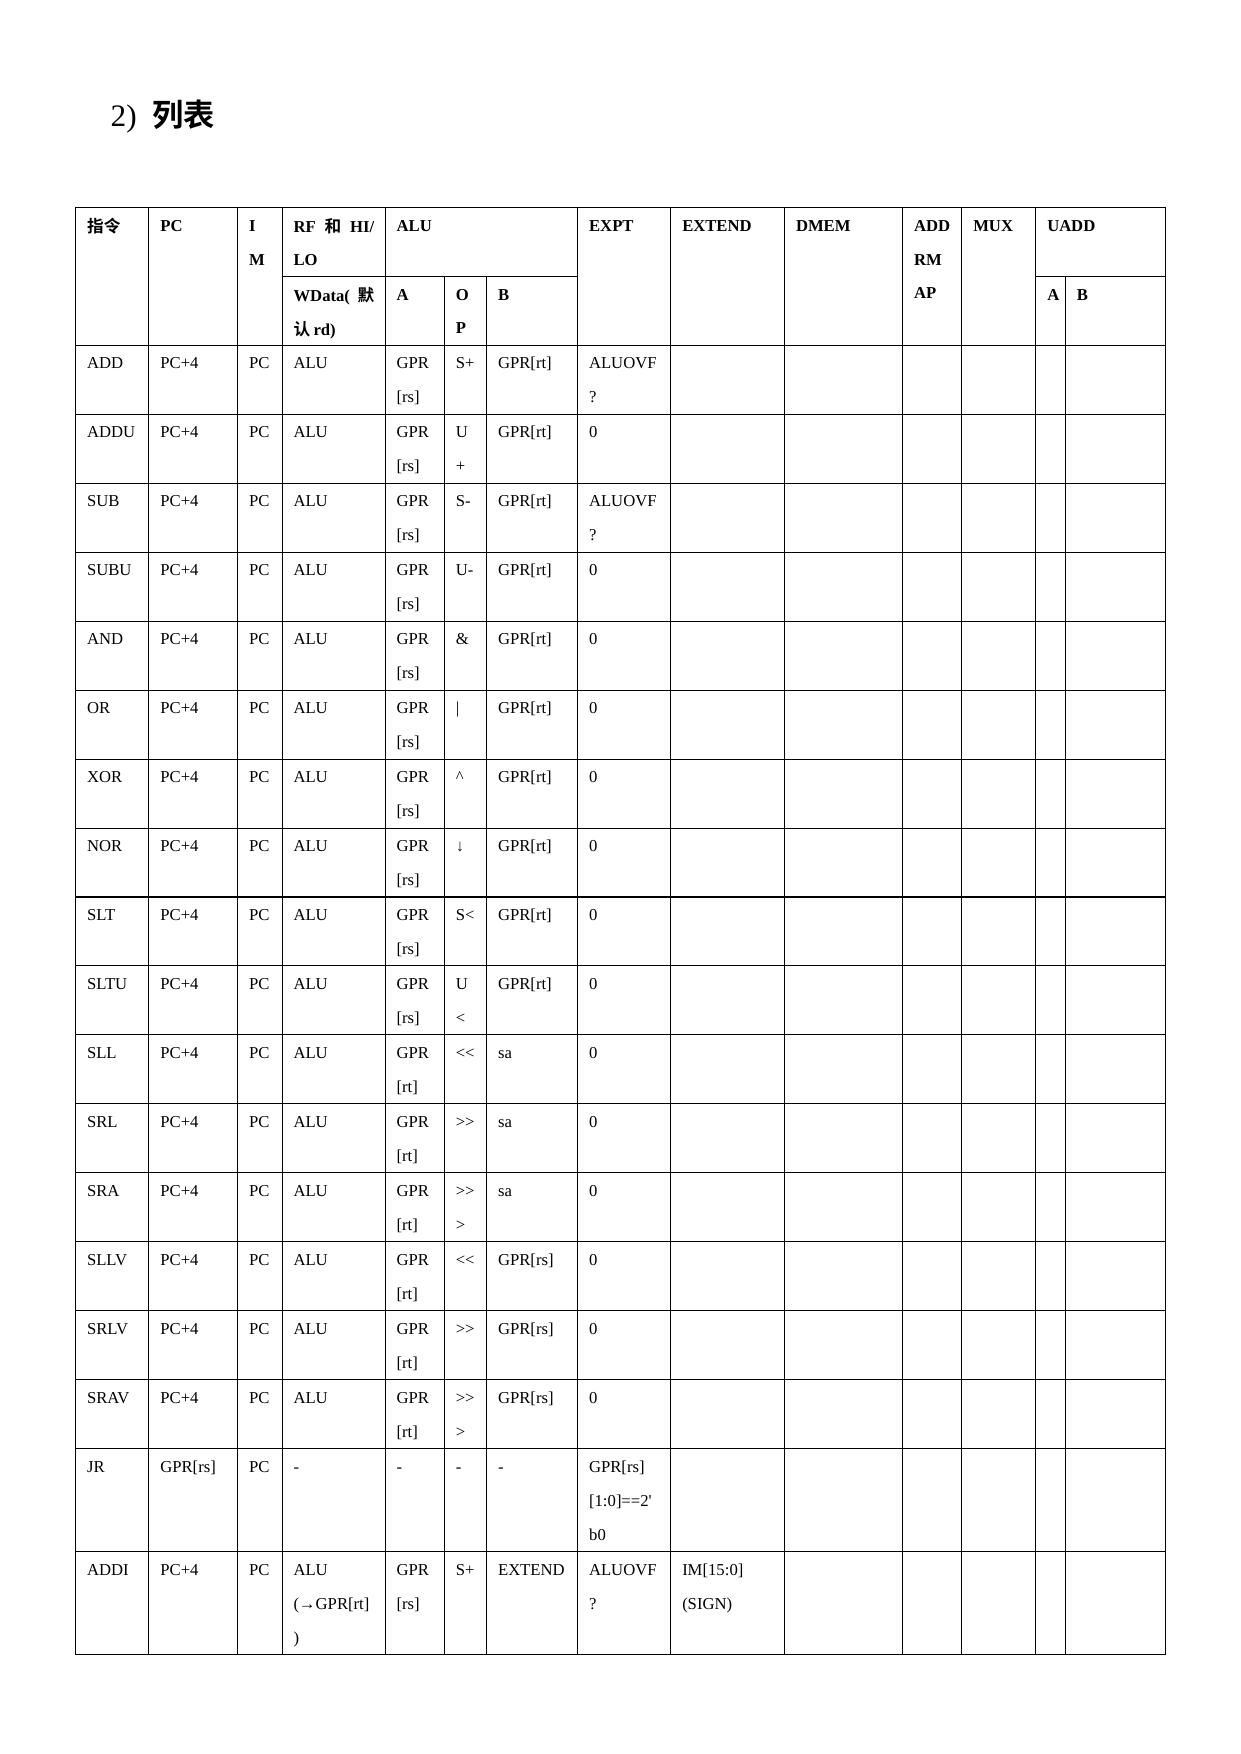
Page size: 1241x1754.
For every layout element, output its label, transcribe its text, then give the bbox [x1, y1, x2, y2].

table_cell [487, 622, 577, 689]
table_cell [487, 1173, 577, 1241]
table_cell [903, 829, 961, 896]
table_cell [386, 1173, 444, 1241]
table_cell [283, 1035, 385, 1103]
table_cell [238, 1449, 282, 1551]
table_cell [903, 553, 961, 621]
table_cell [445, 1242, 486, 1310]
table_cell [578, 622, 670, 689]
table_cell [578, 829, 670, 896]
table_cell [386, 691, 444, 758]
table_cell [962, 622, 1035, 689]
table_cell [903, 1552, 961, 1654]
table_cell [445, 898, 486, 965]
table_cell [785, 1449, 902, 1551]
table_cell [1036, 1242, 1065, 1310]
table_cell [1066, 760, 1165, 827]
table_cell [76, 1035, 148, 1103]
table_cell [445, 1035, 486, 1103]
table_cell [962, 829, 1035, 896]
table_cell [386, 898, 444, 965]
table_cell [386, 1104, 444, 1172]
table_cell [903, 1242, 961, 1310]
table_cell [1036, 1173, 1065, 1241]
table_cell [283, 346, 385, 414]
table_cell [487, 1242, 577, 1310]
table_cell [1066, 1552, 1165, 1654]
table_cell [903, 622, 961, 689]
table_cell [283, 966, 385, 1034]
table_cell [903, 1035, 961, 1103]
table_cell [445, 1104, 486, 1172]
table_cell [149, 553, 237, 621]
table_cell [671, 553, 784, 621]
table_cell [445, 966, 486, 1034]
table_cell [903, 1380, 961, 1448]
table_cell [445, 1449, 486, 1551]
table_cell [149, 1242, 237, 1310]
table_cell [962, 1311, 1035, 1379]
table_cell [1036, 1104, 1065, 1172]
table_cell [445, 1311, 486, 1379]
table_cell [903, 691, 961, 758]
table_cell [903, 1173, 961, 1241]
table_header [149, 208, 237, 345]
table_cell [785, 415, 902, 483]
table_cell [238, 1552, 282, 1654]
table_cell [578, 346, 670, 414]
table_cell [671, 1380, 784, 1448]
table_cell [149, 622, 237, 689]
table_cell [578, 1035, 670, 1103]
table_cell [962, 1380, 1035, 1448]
subtitle 列表 [110, 79, 1165, 147]
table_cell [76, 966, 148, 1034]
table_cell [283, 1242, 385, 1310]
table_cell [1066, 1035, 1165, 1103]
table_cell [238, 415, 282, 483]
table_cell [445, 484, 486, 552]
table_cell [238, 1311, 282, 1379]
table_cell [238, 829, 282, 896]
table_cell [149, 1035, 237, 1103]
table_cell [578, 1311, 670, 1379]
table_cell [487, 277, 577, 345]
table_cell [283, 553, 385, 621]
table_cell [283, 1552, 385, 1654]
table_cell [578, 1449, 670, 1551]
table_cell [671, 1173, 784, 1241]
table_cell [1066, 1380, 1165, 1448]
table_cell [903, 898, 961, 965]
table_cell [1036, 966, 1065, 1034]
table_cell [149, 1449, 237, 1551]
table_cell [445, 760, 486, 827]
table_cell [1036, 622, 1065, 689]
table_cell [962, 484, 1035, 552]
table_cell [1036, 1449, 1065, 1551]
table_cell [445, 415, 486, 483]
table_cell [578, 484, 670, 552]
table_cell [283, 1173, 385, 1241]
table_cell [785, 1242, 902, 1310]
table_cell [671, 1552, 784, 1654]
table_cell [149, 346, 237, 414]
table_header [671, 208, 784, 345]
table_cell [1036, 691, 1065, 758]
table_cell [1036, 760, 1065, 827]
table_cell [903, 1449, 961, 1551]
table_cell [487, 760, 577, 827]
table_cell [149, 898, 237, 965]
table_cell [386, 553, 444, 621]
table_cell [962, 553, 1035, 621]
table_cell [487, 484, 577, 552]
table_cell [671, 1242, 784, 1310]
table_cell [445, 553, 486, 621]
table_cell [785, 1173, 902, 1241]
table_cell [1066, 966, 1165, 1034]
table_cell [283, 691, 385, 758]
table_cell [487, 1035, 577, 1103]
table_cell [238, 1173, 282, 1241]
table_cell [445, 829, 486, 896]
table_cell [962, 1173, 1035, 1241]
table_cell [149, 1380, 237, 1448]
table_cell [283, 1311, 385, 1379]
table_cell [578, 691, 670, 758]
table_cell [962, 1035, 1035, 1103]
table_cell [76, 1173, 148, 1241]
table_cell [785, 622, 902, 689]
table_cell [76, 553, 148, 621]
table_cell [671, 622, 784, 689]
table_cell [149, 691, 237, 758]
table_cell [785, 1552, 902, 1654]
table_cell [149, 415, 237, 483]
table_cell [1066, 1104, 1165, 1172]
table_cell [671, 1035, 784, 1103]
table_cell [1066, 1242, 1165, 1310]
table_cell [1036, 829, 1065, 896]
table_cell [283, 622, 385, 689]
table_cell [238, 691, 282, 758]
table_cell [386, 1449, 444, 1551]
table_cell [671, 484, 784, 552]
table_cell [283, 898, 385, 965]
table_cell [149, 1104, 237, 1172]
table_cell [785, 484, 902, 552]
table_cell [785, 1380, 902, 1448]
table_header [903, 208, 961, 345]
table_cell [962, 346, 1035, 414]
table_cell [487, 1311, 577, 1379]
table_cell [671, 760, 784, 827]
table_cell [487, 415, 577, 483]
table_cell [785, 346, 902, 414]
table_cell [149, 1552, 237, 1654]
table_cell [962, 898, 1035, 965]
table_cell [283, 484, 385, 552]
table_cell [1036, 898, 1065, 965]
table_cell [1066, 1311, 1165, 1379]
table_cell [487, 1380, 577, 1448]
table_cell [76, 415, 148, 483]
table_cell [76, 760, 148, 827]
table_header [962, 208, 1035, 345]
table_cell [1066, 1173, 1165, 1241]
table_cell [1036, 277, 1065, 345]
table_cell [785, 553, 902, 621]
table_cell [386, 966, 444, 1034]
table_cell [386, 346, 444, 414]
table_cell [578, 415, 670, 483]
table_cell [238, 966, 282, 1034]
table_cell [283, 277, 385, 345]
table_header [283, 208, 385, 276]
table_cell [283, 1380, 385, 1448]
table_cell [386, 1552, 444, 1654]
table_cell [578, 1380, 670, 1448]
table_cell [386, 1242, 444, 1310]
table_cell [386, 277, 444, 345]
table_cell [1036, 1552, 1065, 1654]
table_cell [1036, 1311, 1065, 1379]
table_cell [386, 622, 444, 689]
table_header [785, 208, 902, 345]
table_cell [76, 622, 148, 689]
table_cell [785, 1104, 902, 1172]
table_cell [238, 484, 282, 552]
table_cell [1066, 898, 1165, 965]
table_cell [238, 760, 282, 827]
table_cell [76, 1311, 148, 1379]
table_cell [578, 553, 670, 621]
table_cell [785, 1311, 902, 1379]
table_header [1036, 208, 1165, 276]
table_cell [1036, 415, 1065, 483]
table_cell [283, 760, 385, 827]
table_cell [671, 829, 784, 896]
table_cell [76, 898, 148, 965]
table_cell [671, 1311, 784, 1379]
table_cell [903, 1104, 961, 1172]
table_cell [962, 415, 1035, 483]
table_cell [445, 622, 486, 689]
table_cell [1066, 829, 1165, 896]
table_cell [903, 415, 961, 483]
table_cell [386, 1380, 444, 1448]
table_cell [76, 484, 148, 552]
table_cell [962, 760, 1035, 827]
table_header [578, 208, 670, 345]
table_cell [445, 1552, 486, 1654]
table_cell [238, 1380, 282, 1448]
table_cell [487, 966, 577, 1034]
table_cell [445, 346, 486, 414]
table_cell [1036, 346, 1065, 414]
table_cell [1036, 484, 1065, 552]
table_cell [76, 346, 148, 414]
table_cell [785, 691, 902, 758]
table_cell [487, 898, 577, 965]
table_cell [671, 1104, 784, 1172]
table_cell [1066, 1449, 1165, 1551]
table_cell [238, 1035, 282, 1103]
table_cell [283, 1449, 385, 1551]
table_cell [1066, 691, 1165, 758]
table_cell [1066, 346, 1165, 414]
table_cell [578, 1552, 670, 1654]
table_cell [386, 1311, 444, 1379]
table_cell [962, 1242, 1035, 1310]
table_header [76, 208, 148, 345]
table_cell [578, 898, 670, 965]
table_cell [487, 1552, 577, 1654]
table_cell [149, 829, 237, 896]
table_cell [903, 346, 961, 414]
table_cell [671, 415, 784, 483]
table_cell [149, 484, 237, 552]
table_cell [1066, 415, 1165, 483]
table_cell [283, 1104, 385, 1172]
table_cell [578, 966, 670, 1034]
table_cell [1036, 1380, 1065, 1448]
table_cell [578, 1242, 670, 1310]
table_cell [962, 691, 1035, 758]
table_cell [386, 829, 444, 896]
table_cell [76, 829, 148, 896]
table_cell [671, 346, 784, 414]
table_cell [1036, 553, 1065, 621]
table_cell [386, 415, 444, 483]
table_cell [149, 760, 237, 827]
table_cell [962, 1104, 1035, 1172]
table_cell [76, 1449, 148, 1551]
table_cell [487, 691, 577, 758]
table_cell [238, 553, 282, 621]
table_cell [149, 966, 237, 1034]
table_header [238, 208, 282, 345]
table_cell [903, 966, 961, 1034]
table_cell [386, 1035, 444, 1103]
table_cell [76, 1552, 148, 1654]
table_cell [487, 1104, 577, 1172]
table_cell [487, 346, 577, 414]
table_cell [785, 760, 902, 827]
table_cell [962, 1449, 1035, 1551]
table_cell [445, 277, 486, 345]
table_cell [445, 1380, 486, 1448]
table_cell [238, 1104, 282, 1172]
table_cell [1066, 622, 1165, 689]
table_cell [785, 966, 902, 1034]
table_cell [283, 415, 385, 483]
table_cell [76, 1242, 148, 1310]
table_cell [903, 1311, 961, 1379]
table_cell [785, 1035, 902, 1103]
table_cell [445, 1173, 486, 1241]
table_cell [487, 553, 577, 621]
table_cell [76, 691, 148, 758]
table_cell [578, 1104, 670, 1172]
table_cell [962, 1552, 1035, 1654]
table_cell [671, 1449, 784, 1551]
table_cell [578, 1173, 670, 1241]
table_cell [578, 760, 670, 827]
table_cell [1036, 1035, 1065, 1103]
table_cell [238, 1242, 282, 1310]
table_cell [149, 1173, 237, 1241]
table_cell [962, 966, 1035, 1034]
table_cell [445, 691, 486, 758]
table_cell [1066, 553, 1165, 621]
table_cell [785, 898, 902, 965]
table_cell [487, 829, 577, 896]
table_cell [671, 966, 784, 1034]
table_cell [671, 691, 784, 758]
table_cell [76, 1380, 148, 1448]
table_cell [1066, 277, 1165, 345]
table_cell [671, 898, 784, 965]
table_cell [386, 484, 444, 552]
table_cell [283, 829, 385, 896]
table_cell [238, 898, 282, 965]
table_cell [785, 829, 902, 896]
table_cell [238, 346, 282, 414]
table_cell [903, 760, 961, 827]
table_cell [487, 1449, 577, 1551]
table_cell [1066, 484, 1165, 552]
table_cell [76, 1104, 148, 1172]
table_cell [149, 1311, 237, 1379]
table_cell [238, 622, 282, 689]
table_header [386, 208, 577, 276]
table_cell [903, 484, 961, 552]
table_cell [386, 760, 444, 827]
